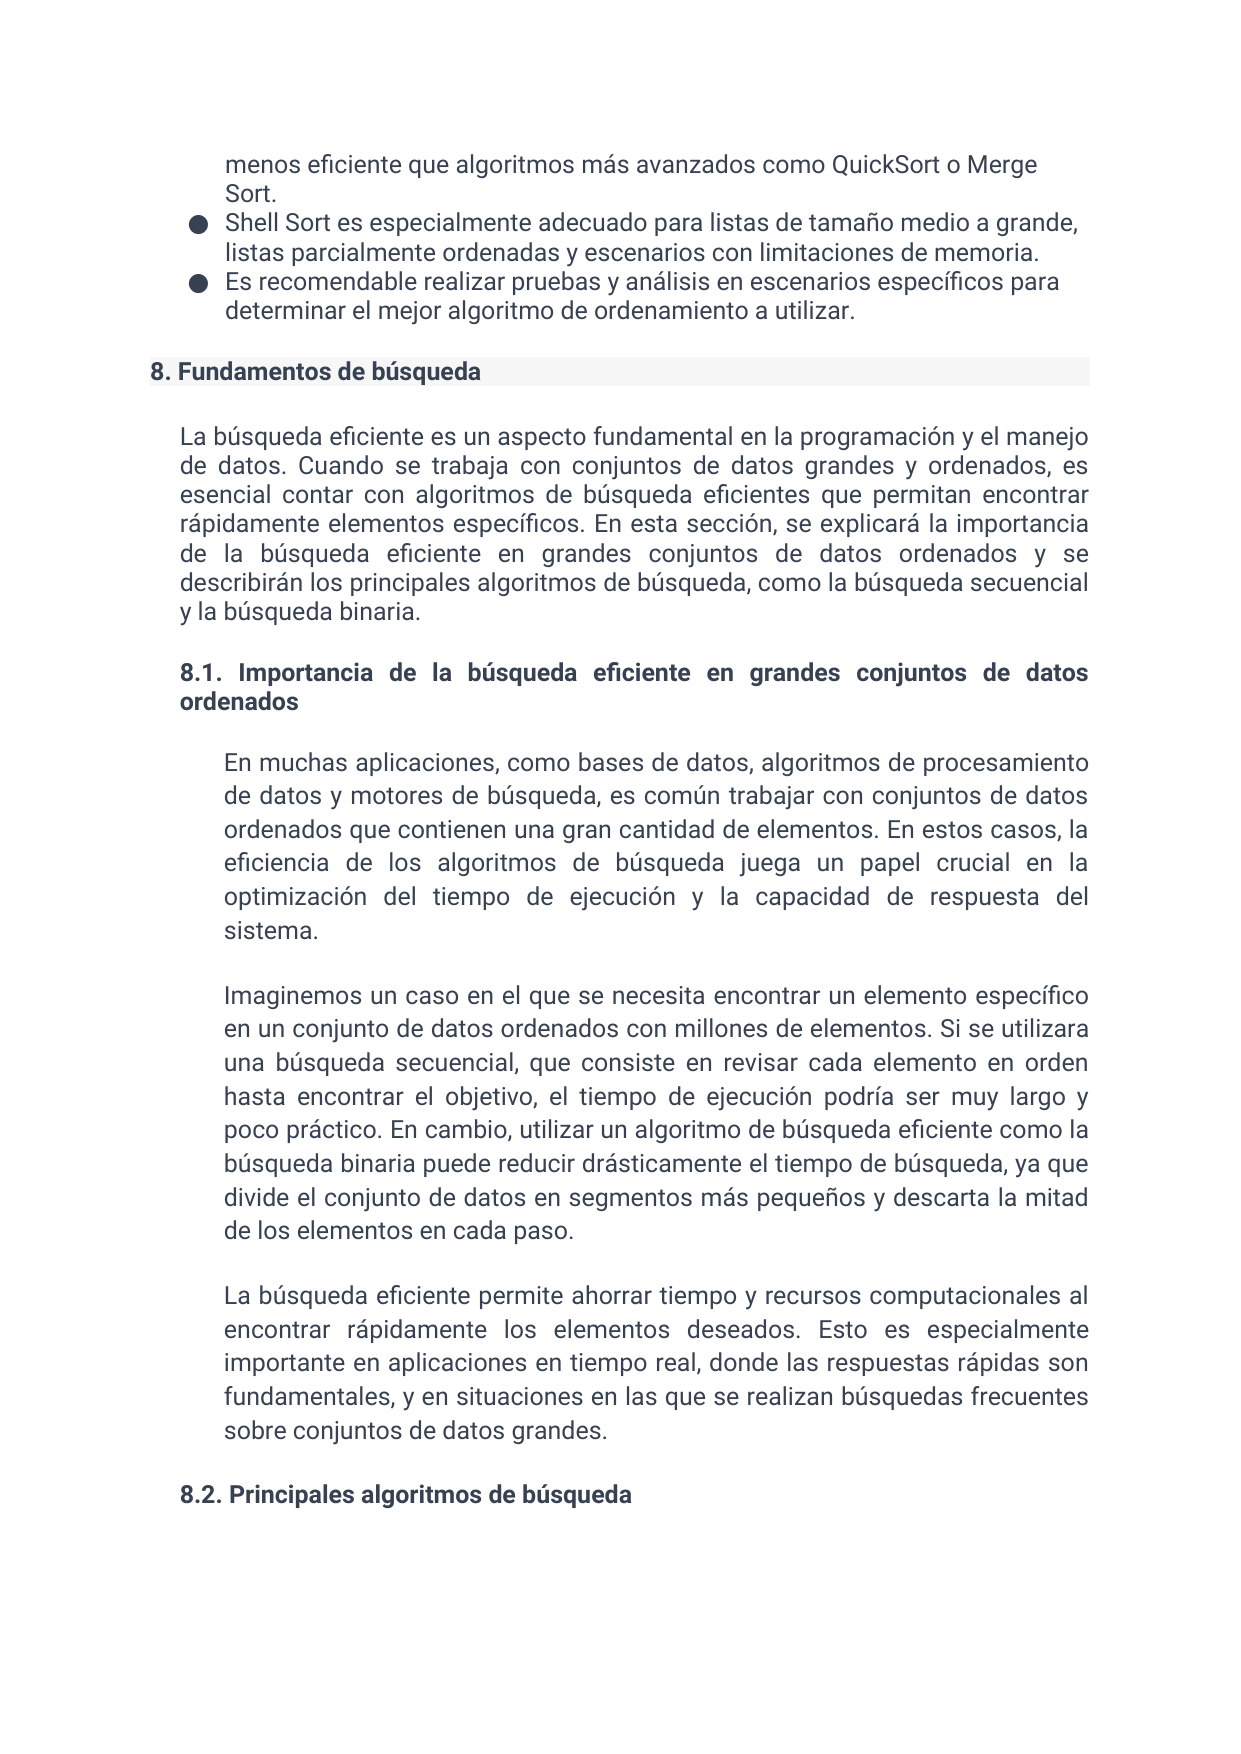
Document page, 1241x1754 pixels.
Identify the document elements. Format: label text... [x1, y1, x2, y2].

text La búsqueda eficiente permite ahorrar tiempo y recursos computacionales al encontrar rápidamente los elementos deseados. Esto es especialmente importante en aplicaciones en tiempo real, donde las respuestas rápidas son fundamentales, y en situaciones en las que se realizan búsquedas frecuentes sobre conjuntos de datos grandes. [224, 1281, 1090, 1445]
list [187, 150, 1090, 208]
list Es recomendable realizar pruebas y análisis en escenarios específicos para determinar el mejor algoritmo de ordenamiento a utilizar. [187, 267, 1090, 326]
list Shell Sort es especialmente adecuado para listas de tamaño medio a grande, listas parcialmente ordenadas y escenarios con limitaciones de memoria. [187, 208, 1090, 267]
text Imaginemos un caso en el que se necesita encontrar un elemento específico en un conjunto de datos ordenados con millones de elementos. Si se utilizara una búsqueda secuencial, que consiste en revisar cada elemento en orden hasta encontrar el objetivo, el tiempo de ejecución podría ser muy largo y poco práctico. En cambio, utilizar un algoritmo de búsqueda eficiente como la búsqueda binaria puede reducir drásticamente el tiempo de búsqueda, ya que divide el conjunto de datos en segmentos más pequeños y descarta la mitad de los elementos en cada paso. [224, 981, 1090, 1246]
text 8. Fundamentos de búsqueda [150, 357, 1090, 386]
text En muchas aplicaciones, como bases de datos, algoritmos de procesamiento de datos y motores de búsqueda, es común trabajar con conjuntos de datos ordenados que contienen una gran cantidad de elementos. En estos casos, la eficiencia de los algoritmos de búsqueda juega un papel crucial en la optimización del tiempo de ejecución y la capacidad de respuesta del sistema. [224, 748, 1090, 945]
text La búsqueda eficiente es un aspecto fundamental en la programación y el manejo de datos. Cuando se trabaja con conjuntos de datos grandes y ordenados, es esencial contar con algoritmos de búsqueda eficientes que permitan encontrar rápidamente elementos específicos. En esta sección, se explicará la importancia de la búsqueda eficiente en grandes conjuntos de datos ordenados y se describirán los principales algoritmos de búsqueda, como la búsqueda secuencial y la búsqueda binaria. [179, 422, 1090, 627]
text 8.2. Principales algoritmos de búsqueda [179, 1481, 1090, 1510]
text 8.1. Importancia de la búsqueda eficiente en grandes conjuntos de datos ordenados [179, 658, 1090, 716]
